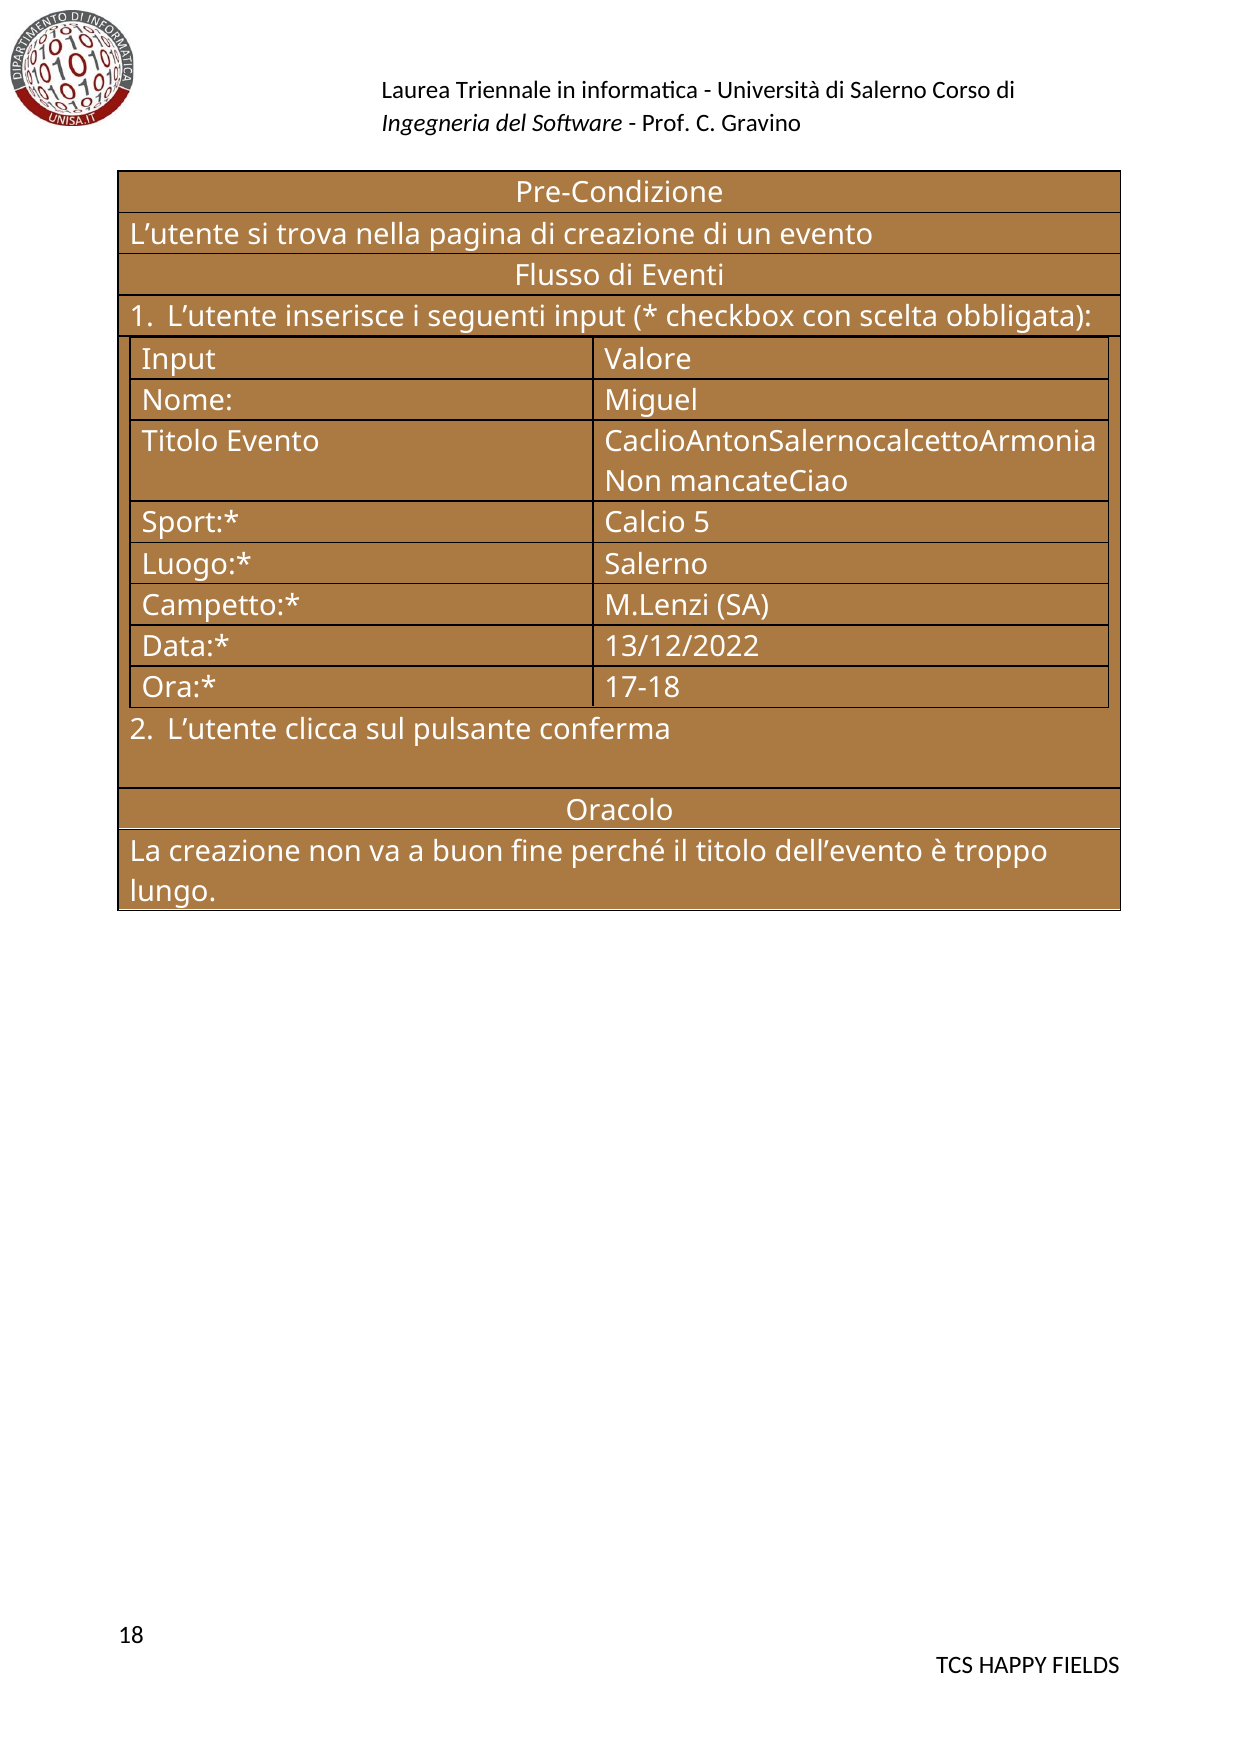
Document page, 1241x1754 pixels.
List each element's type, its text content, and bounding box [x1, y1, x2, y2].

table_cell Flusso di Eventi [119, 254, 1120, 294]
table_cell L’utente si trova nella pagina di creazione di un evento [119, 213, 1120, 253]
table_cell La creazione non va a buon fine perché il titolo dell’evento è troppo lungo. [119, 830, 1120, 909]
table_cell Pre-Condizione [119, 172, 1120, 211]
picture [10, 10, 134, 126]
table_cell L’utente inserisce i seguenti input (* checkbox con scelta obbligata): [119, 296, 1120, 335]
table_cell Oracolo [119, 789, 1120, 828]
table_cell L’utente clicca sul pulsante conferma [119, 337, 1120, 787]
